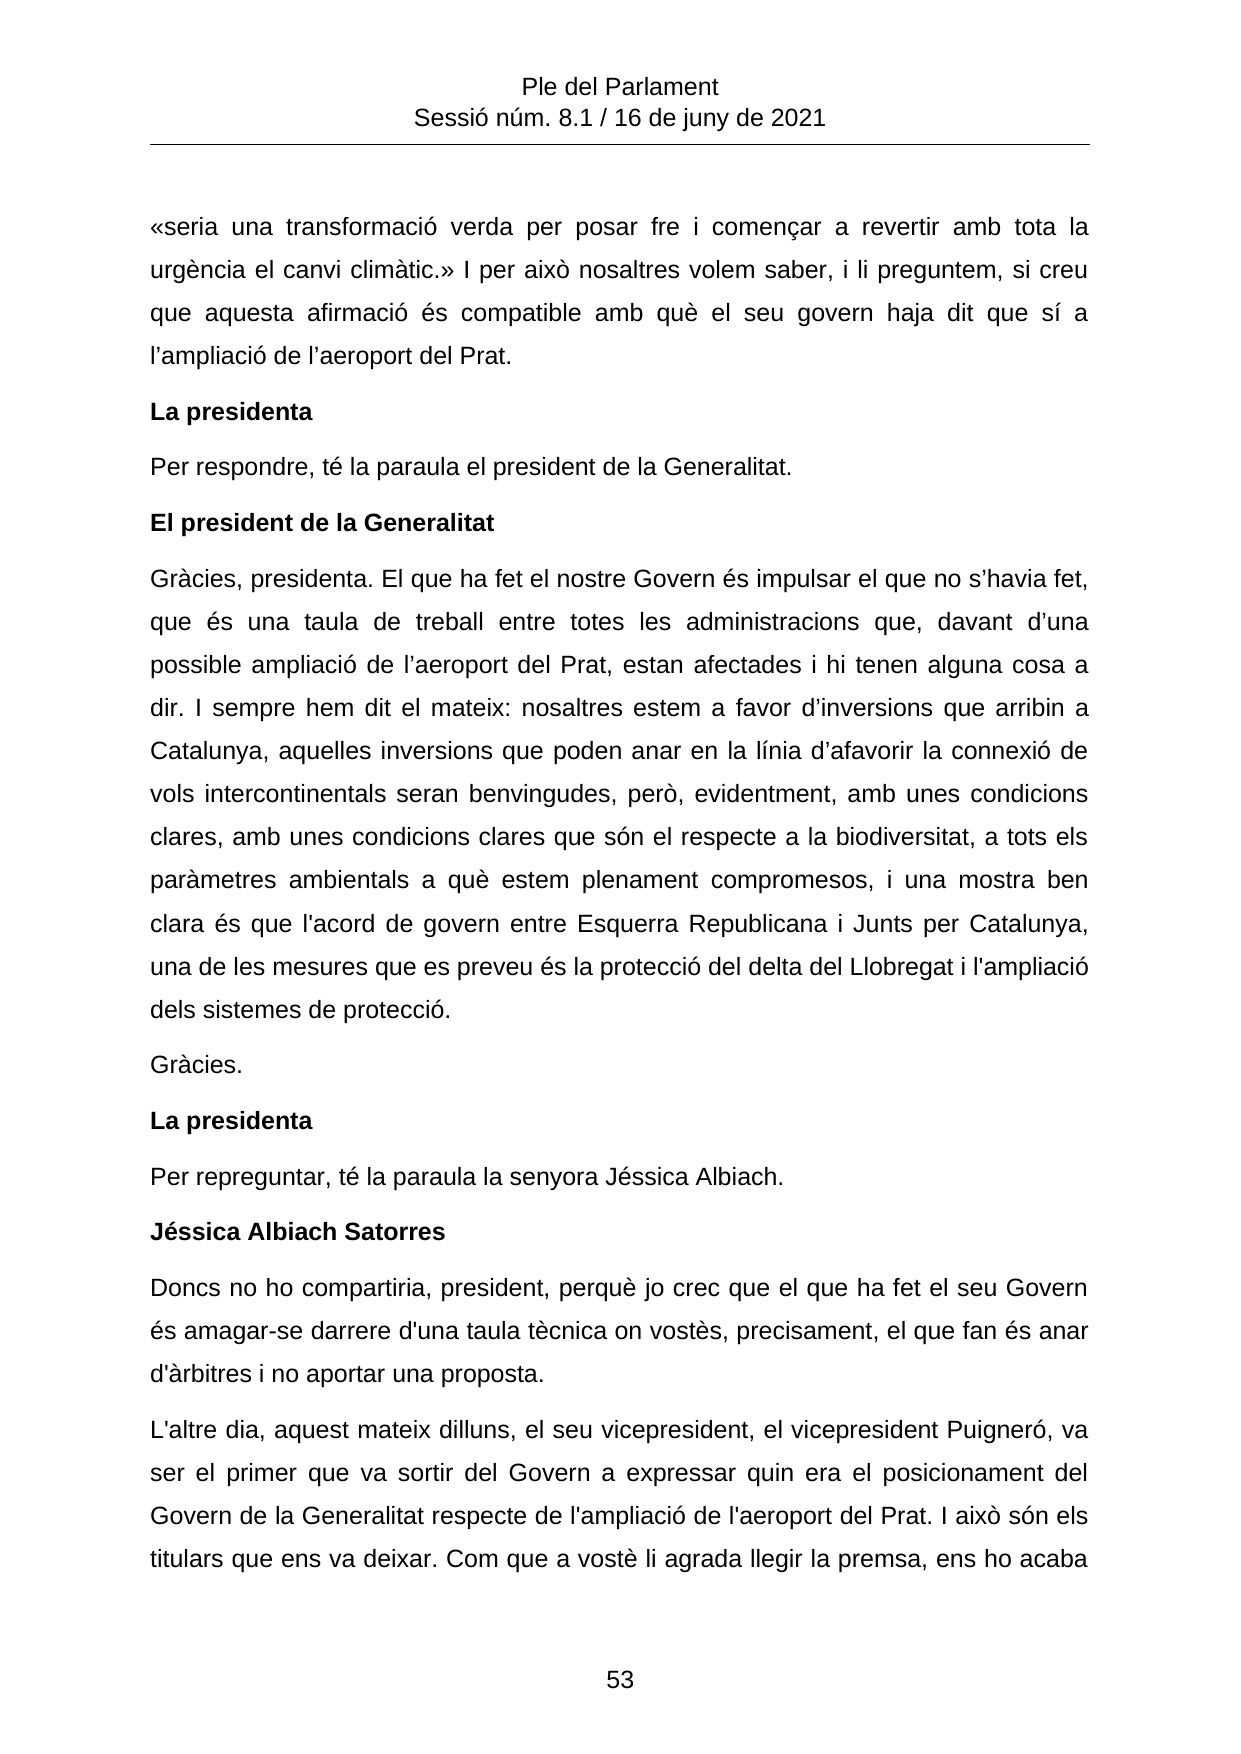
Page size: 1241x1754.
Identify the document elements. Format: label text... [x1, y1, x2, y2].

text La presidenta [150, 397, 1090, 426]
text El president de la Generalitat [150, 508, 1090, 537]
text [150, 212, 1090, 370]
text Gràcies. [150, 1051, 1090, 1079]
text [150, 1415, 1090, 1573]
text Per repreguntar, té la paraula la senyora Jéssica Albiach. [150, 1162, 1090, 1191]
text La presidenta [150, 1106, 1090, 1135]
text Jéssica Albiach Satorres [150, 1217, 1090, 1246]
text Doncs no ho compartiria, president, perquè jo crec que el que ha fet el seu Govern és amagar-se darrere d'una taula tècnica on vostès, precisament, el que fan és anar d'àrbitres i no aportar una proposta. [150, 1273, 1090, 1388]
text Gràcies, presidenta. El que ha fet el nostre Govern és impulsar el que no s’havia fet, que és una taula de treball entre totes les administracions que, davant d’una possible ampliació de l’aeroport del Prat, estan afectades i hi tenen alguna cosa a dir. I sempre hem dit el mateix: nosaltres estem a favor d’inversions que arribin a Catalunya, aquelles inversions que poden anar en la línia d’afavorir la connexió de vols intercontinentals seran benvingudes, però, evidentment, amb unes condicions clares, amb unes condicions clares que són el respecte a la biodiversitat, a tots els paràmetres ambientals a què estem plenament compromesos, i una mostra ben clara és que l'acord de govern entre Esquerra Republicana i Junts per Catalunya, una de les mesures que es preveu és la protecció del delta del Llobregat i l'ampliació dels sistemes de protecció. [150, 564, 1090, 1024]
text Per respondre, té la paraula el president de la Generalitat. [150, 452, 1090, 481]
